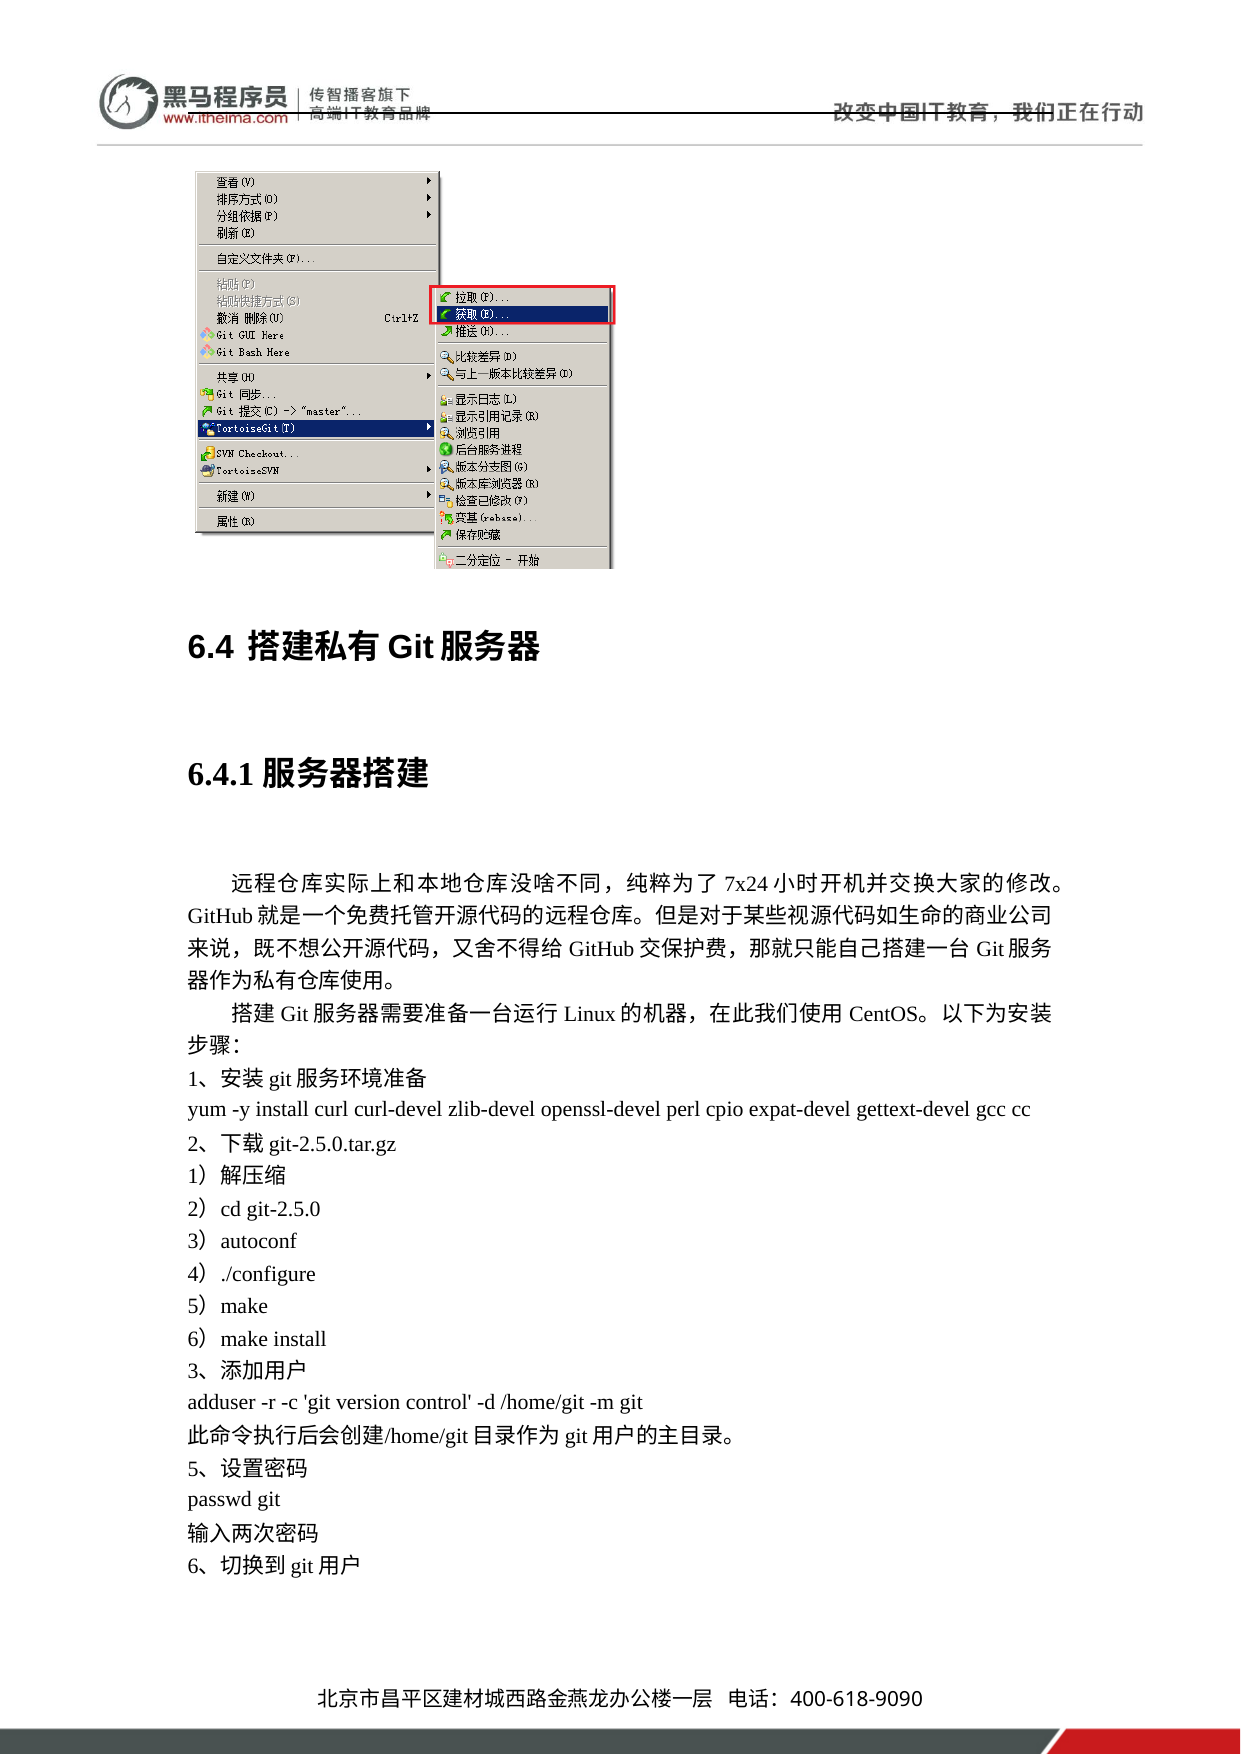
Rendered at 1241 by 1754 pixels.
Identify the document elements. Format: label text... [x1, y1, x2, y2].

text 2）cd git-2.5.0 [187, 1190, 1053, 1223]
text 远程仓库实际上和本地仓库没啥不同，纯粹为了7x24小时开机并交换大家的修改。GitHub就是一个免费托管开源代码的远程仓库。但是对于某些视源代码如生命的商业公司来说，既不想公开源代码，又舍不得给GitHub交保护费，那就只能自己搭建一台Git服务器作为私有仓库使用。 [187, 865, 1053, 995]
text adduser -r -c 'git version control' -d /home/git -m git [187, 1385, 1053, 1418]
picture [0, 3, 1241, 153]
text 4）./configure [187, 1255, 1053, 1288]
text 此命令执行后会创建/home/git目录作为git用户的主目录。 [187, 1418, 1053, 1450]
text 6、切换到git用户 [187, 1548, 1053, 1580]
text 5）make [187, 1288, 1053, 1320]
text 1、安装git服务环境准备 [187, 1060, 1053, 1093]
text 1）解压缩 [187, 1158, 1053, 1190]
picture [187, 162, 631, 569]
text passwd git [187, 1483, 1053, 1515]
picture [0, 1669, 1241, 1754]
subtitle 搭建私有Git服务器 [187, 612, 1053, 677]
text 输入两次密码 [187, 1515, 1053, 1548]
text 3、添加用户 [187, 1353, 1053, 1385]
text 6）make install [187, 1320, 1053, 1353]
text 3）autoconf [187, 1223, 1053, 1255]
text 2、下载git-2.5.0.tar.gz [187, 1125, 1053, 1158]
subtitle 服务器搭建 [187, 738, 1053, 803]
text yum -y install curl curl-devel zlib-devel openssl-devel perl cpio expat-devel gettext-devel gcc cc [187, 1093, 1053, 1125]
text 5、设置密码 [187, 1450, 1053, 1483]
text 搭建Git服务器需要准备一台运行Linux的机器，在此我们使用CentOS。以下为安装步骤： [187, 995, 1053, 1060]
